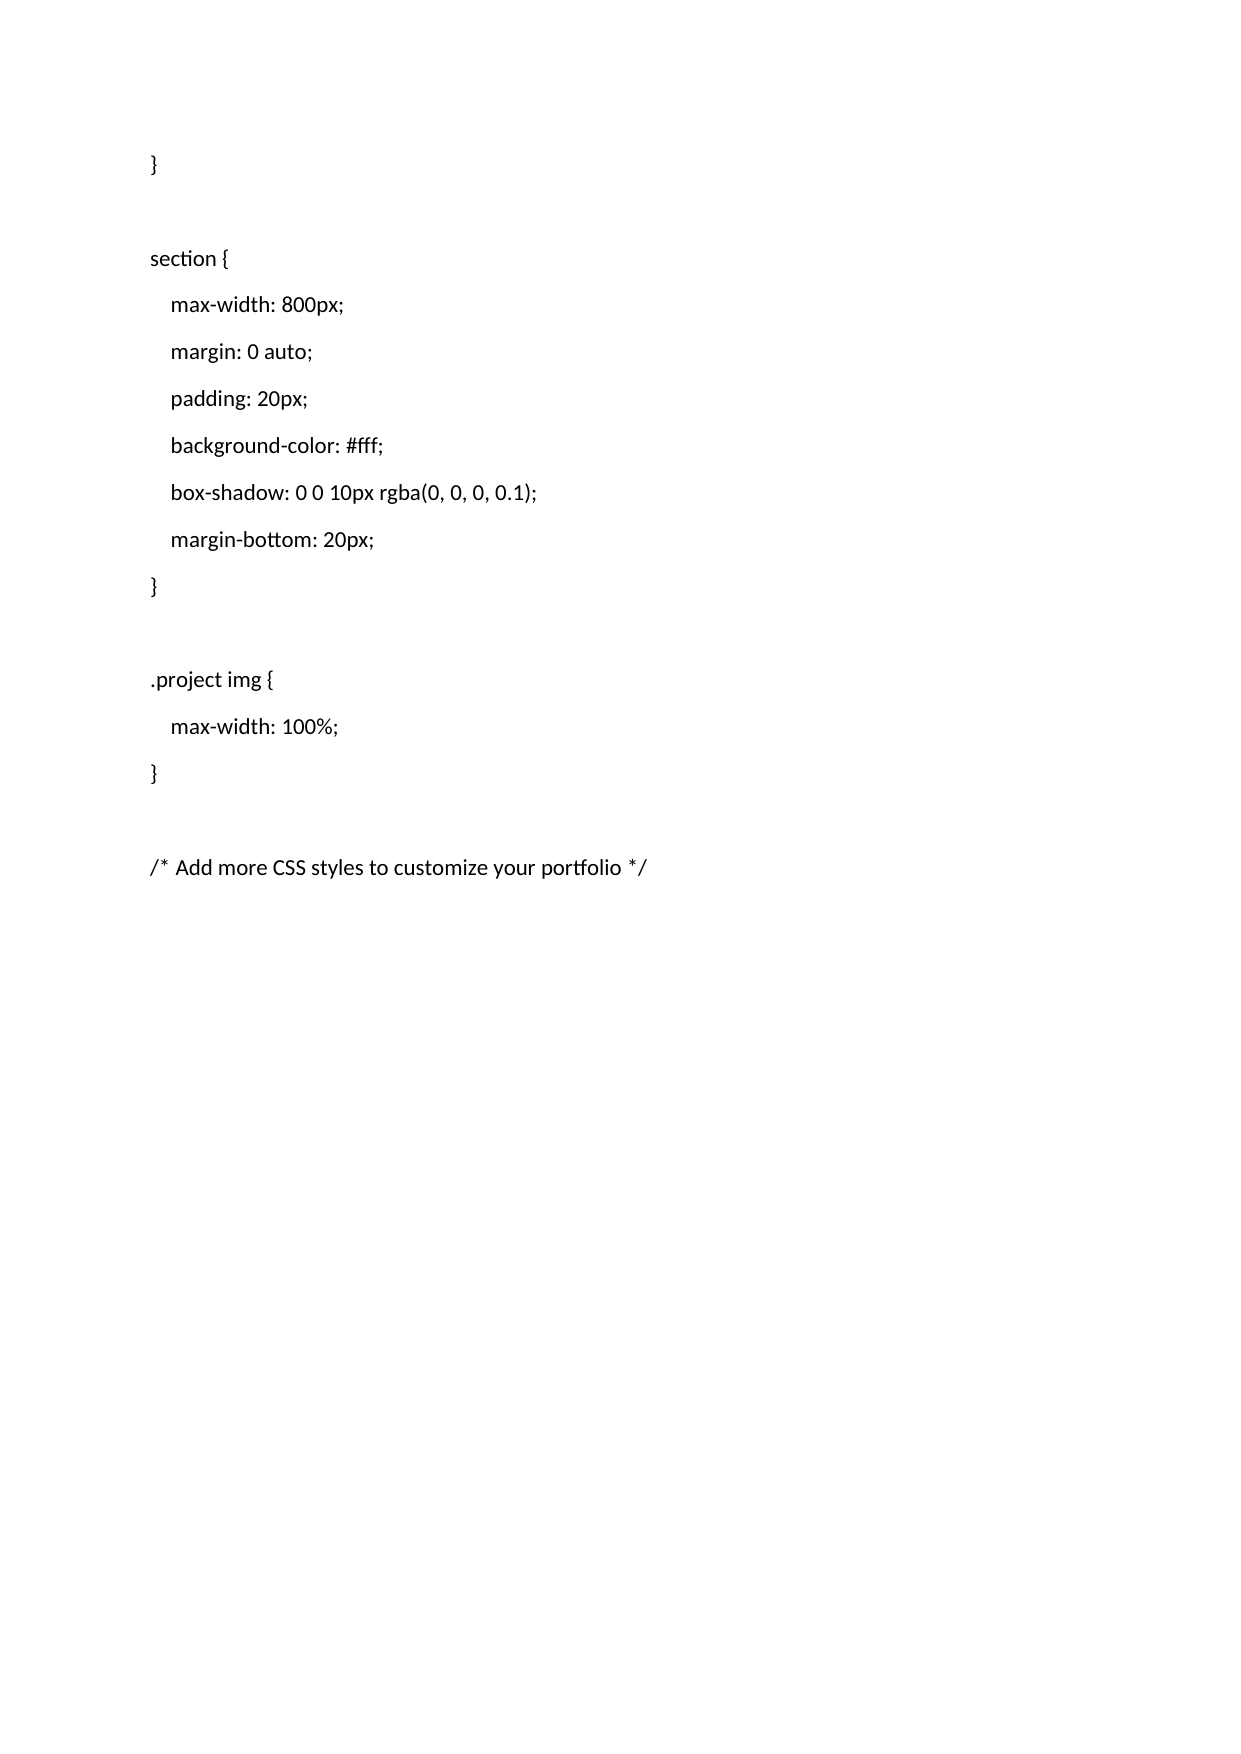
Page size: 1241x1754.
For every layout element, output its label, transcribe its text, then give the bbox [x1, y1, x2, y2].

text background-color: #fff; [150, 431, 1090, 459]
text } [150, 759, 1090, 787]
text /* Add more CSS styles to customize your portfolio */ [150, 853, 1090, 881]
text margin: 0 auto; [150, 337, 1090, 366]
text max-width: 800px; [150, 291, 1090, 319]
text } [150, 150, 1090, 178]
text } [150, 572, 1090, 600]
text section { [150, 244, 1090, 272]
text box-shadow: 0 0 10px rgba(0, 0, 0, 0.1); [150, 478, 1090, 506]
text margin-bottom: 20px; [150, 525, 1090, 553]
text padding: 20px; [150, 384, 1090, 412]
text max-width: 100%; [150, 712, 1090, 741]
text .project img { [150, 666, 1090, 694]
